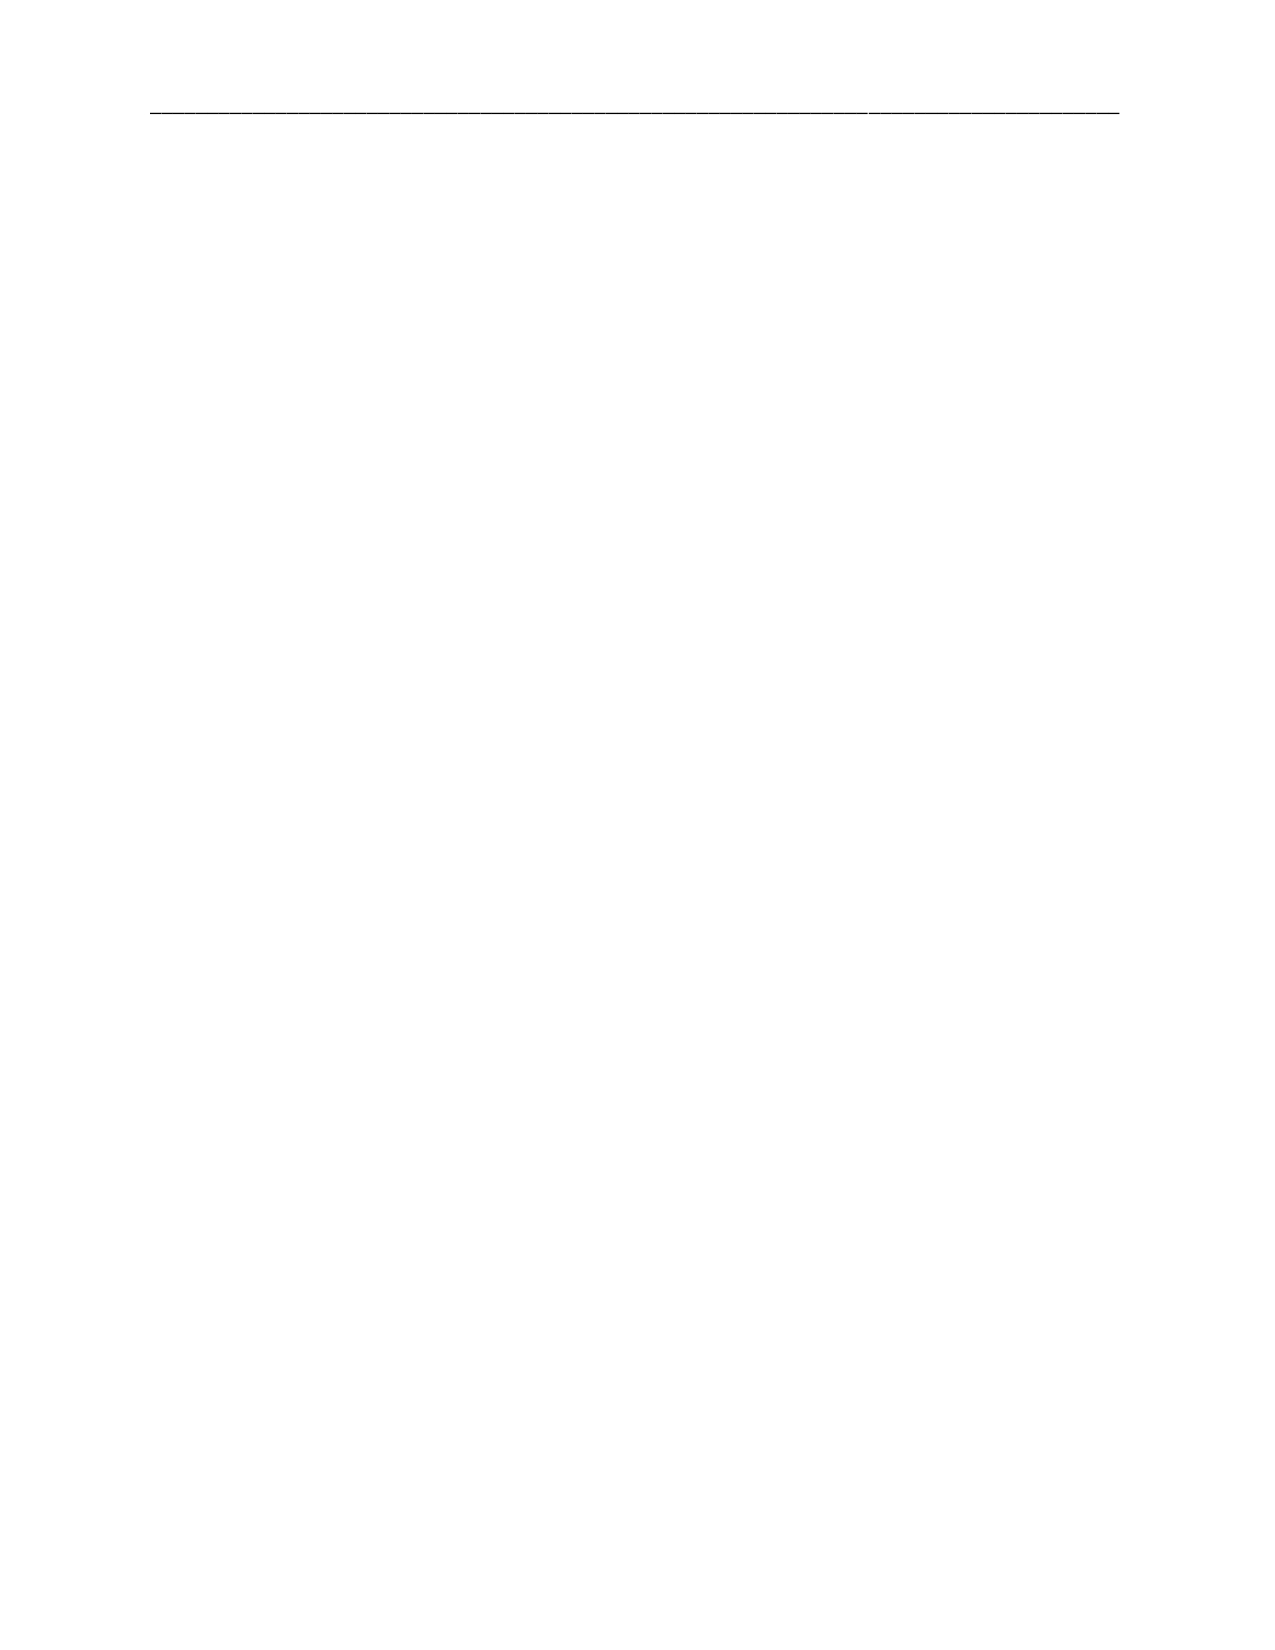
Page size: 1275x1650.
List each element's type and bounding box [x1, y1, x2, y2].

text [150, 89, 1125, 117]
